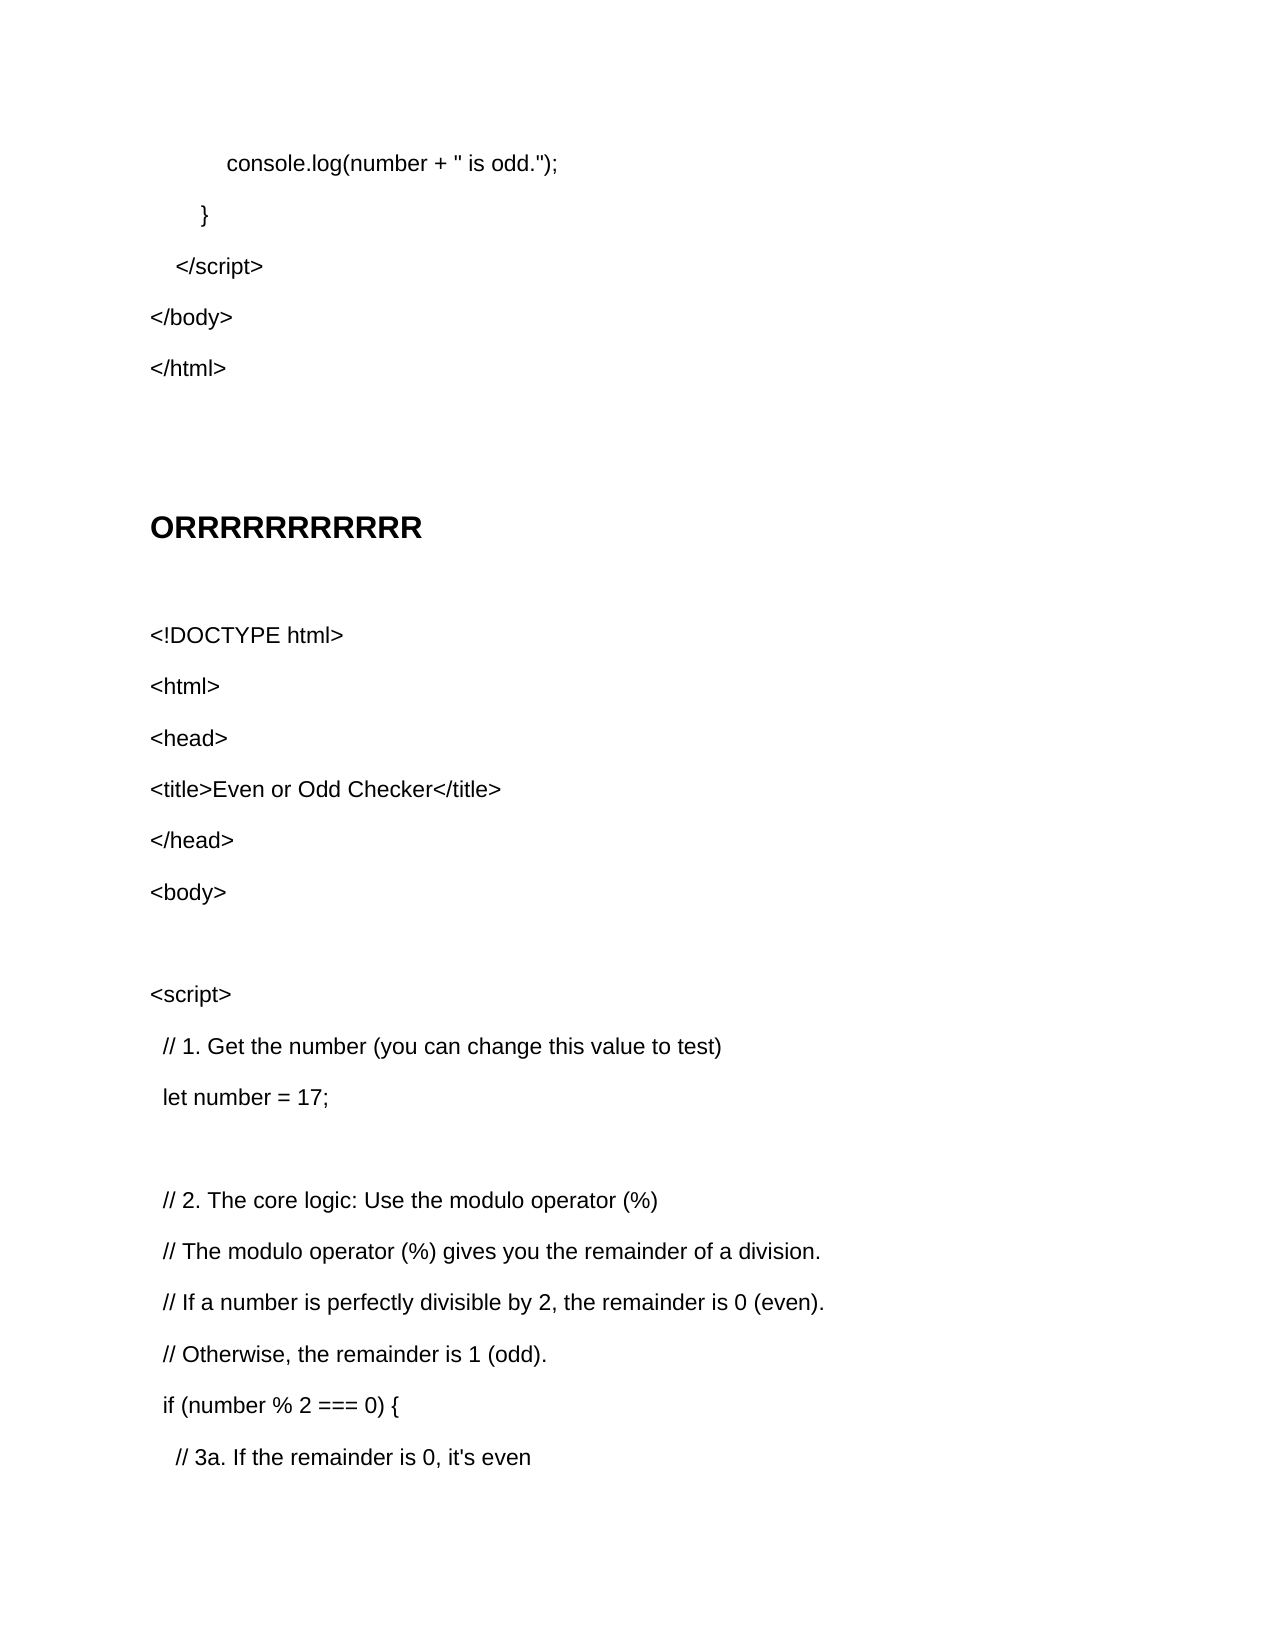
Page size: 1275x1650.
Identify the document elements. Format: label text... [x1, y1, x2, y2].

text // The modulo operator (%) gives you the remainder of a division. [150, 1238, 1125, 1264]
text </html> [150, 355, 1125, 382]
text </body> [150, 304, 1125, 330]
text </head> [150, 827, 1125, 853]
text } [150, 201, 1125, 228]
text // Otherwise, the remainder is 1 (odd). [150, 1341, 1125, 1367]
text console.log(number + " is odd."); [150, 150, 1125, 176]
text // 2. The core logic: Use the modulo operator (%) [150, 1187, 1125, 1213]
text ORRRRRRRRRRR [150, 509, 1125, 545]
text </script> [150, 253, 1125, 279]
text let number = 17; [150, 1084, 1125, 1110]
text if (number % 2 === 0) { [150, 1392, 1125, 1418]
text // 3a. If the remainder is 0, it's even [150, 1443, 1125, 1470]
text <title>Even or Odd Checker</title> [150, 776, 1125, 802]
text // 1. Get the number (you can change this value to test) [150, 1033, 1125, 1059]
text <head> [150, 724, 1125, 751]
text // If a number is perfectly divisible by 2, the remainder is 0 (even). [150, 1289, 1125, 1316]
text <html> [150, 673, 1125, 699]
text <!DOCTYPE html> [150, 622, 1125, 648]
text <body> [150, 878, 1125, 905]
text <script> [150, 981, 1125, 1008]
